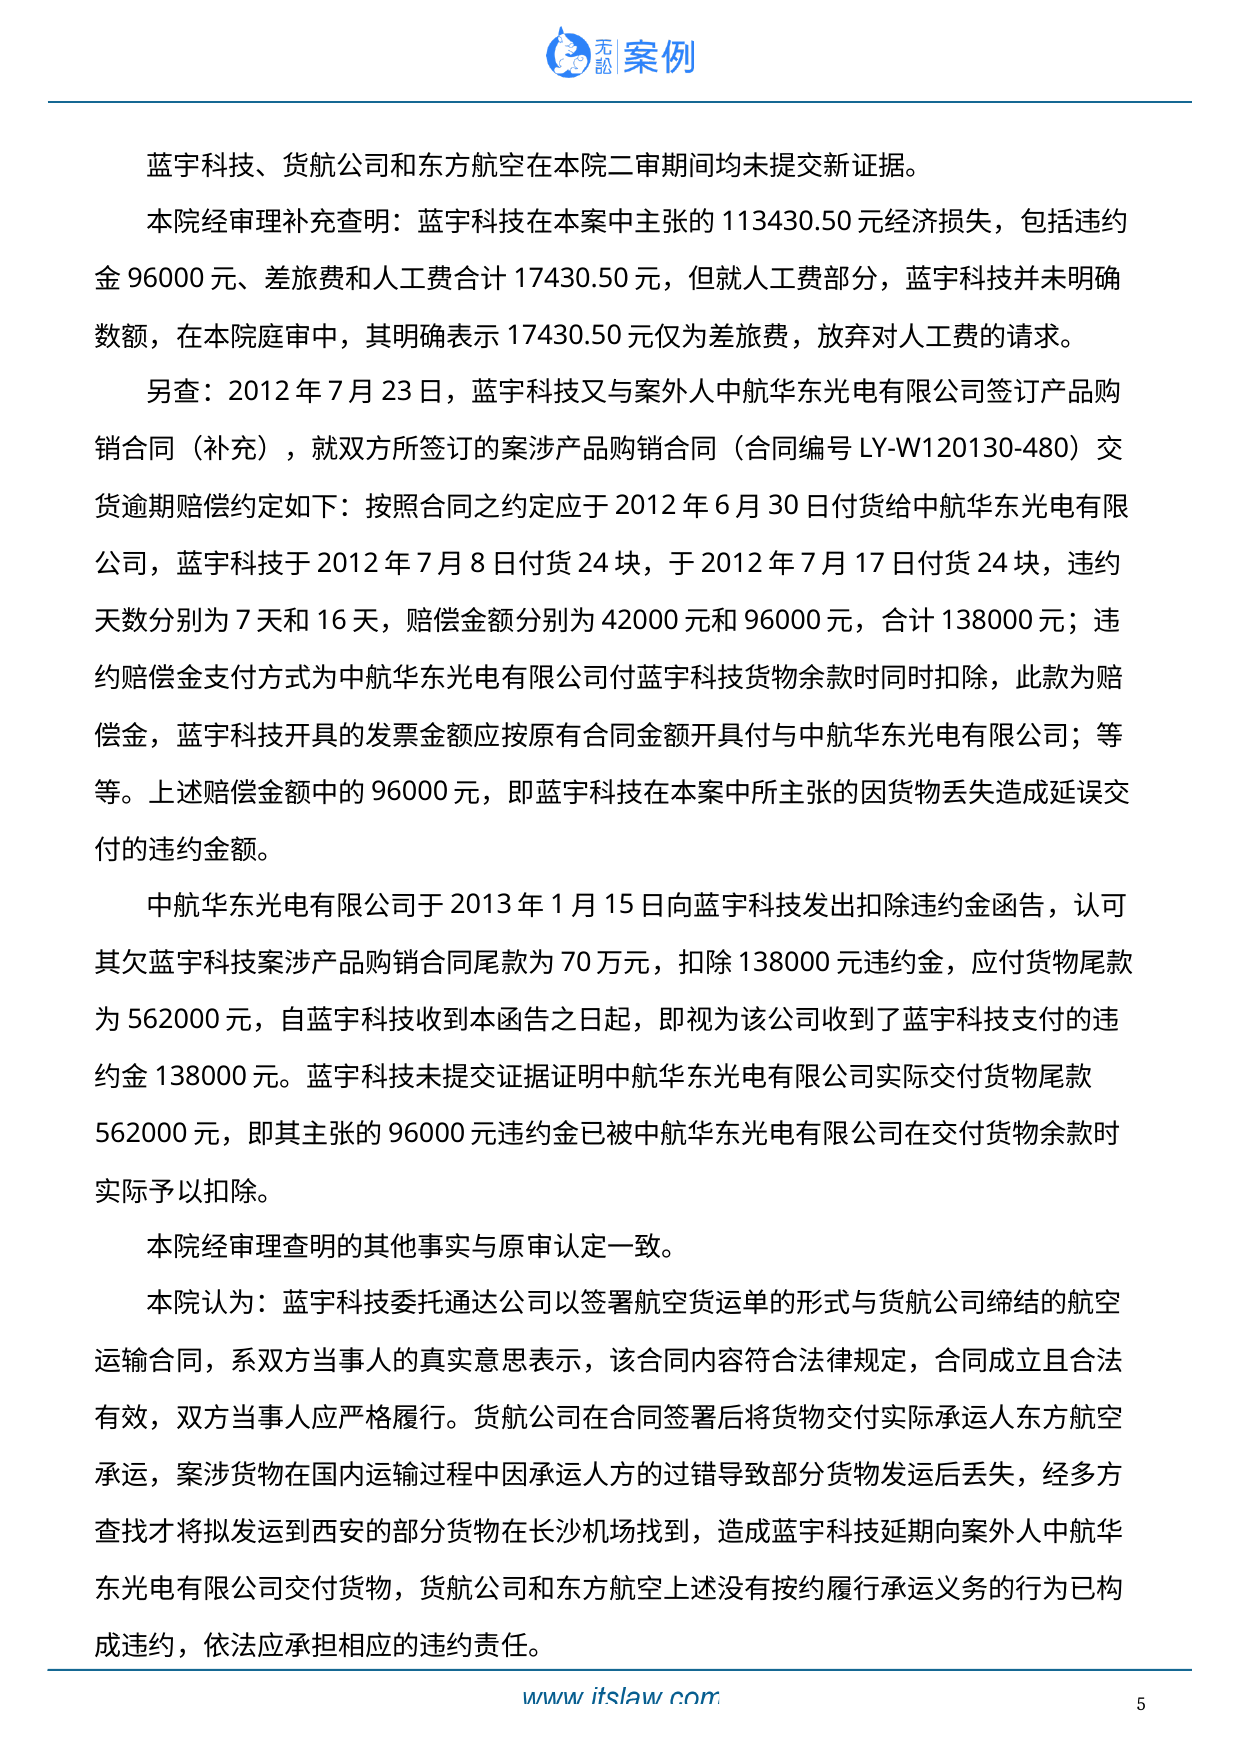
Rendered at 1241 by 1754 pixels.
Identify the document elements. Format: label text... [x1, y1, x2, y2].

text 蓝宇科技、货航公司和东方航空在本院二审期间均未提交新证据。 [94, 85, 1146, 186]
text 中航华东光电有限公司于2013年1月15日向蓝宇科技发出扣除违约金函告，认可其欠蓝宇科技案涉产品购销合同尾款为70万元，扣除138000元违约金，应付货物尾款为562000元，自蓝宇科技收到本函告之日起，即视为该公司收到了蓝宇科技支付的违约金138000元。蓝宇科技未提交证据证明中航华东光电有限公司实际交付货物尾款562000元，即其主张的96000元违约金已被中航华东光电有限公司在交付货物余款时实际予以扣除。 [94, 881, 1146, 1211]
text 另查：2012年7月23日，蓝宇科技又与案外人中航华东光电有限公司签订产品购销合同（补充），就双方所签订的案涉产品购销合同（合同编号LY-W120130-480）交货逾期赔偿约定如下：按照合同之约定应于2012年6月30日付货给中航华东光电有限公司，蓝宇科技于2012年7月8日付货24块，于2012年7月17日付货24块，违约天数分别为7天和16天，赔偿金额分别为42000元和96000元，合计138000元；违约赔偿金支付方式为中航华东光电有限公司付蓝宇科技货物余款时同时扣除，此款为赔偿金，蓝宇科技开具的发票金额应按原有合同金额开具付与中航华东光电有限公司；等等。上述赔偿金额中的96000元，即蓝宇科技在本案中所主张的因货物丢失造成延误交付的违约金额。 [94, 368, 1146, 869]
text 本院认为：蓝宇科技委托通达公司以签署航空货运单的形式与货航公司缔结的航空运输合同，系双方当事人的真实意思表示，该合同内容符合法律规定，合同成立且合法有效，双方当事人应严格履行。货航公司在合同签署后将货物交付实际承运人东方航空承运，案涉货物在国内运输过程中因承运人方的过错导致部分货物发运后丢失，经多方查找才将拟发运到西安的部分货物在长沙机场找到，造成蓝宇科技延期向案外人中航华东光电有限公司交付货物，货航公司和东方航空上述没有按约履行承运义务的行为已构成违约，依法应承担相应的违约责任。 [94, 1279, 1146, 1666]
picture [523, 1687, 720, 1704]
text 本院经审理补充查明：蓝宇科技在本案中主张的113430.50元经济损失，包括违约金96000元、差旅费和人工费合计17430.50元，但就人工费部分，蓝宇科技并未明确数额，在本院庭审中，其明确表示17430.50元仅为差旅费，放弃对人工费的请求。 [94, 198, 1146, 356]
text 本院经审理查明的其他事实与原审认定一致。 [94, 1223, 1146, 1267]
picture [546, 26, 694, 78]
